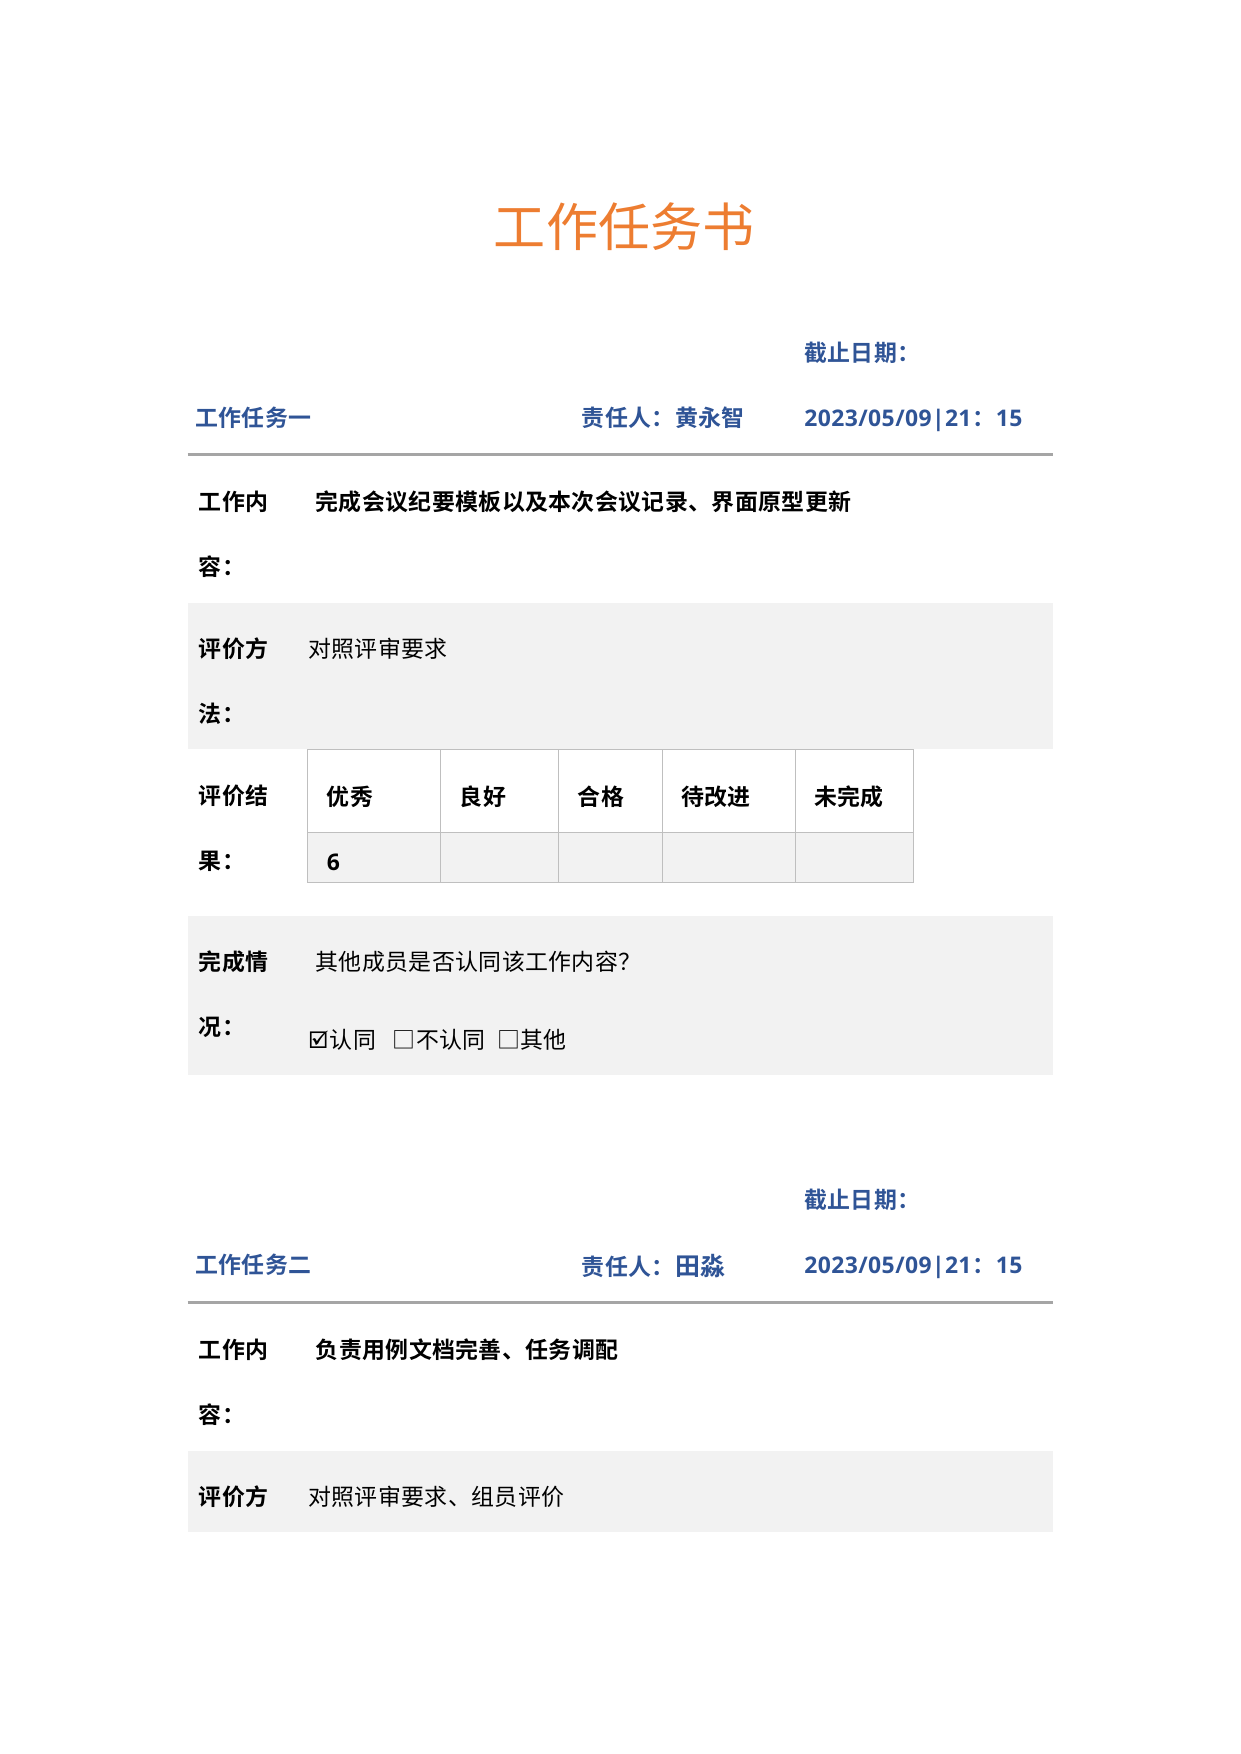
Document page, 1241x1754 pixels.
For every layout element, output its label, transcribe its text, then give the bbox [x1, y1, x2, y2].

table_header 完成会议纪要模板以及本次会议记录、界面原型更新 [297, 456, 1053, 603]
table_header ：黄永智 [574, 276, 797, 453]
table_cell 对照评审要求 [297, 603, 1053, 749]
text 工作任务书 [195, 174, 1053, 272]
table_header ：2023/05/09|21：15 [797, 276, 1053, 453]
table_cell 评价方法： [188, 1451, 297, 1532]
table_header 工作内容： [188, 1304, 297, 1451]
table_cell [297, 749, 1053, 916]
table_header 工作任务一 [188, 276, 574, 453]
table_cell 对照评审要求、组员评价 [297, 1451, 1053, 1532]
table_header ：2023/05/09|21：15 [797, 1124, 1053, 1301]
table_cell 完成情况： [188, 916, 297, 1075]
table_header 负责用例文档完善、任务调配 [297, 1304, 1053, 1451]
table_cell 评价方法： [188, 603, 297, 749]
table_cell 其他成员是否认同该工作内容？ 认同 □不认同 □其他 [297, 916, 1053, 1075]
table_header 工作内容： [188, 456, 297, 603]
table_cell 评价结果： [188, 749, 297, 916]
table_header ：田淼 [574, 1124, 797, 1301]
table_header 工作任务二 [188, 1124, 574, 1301]
